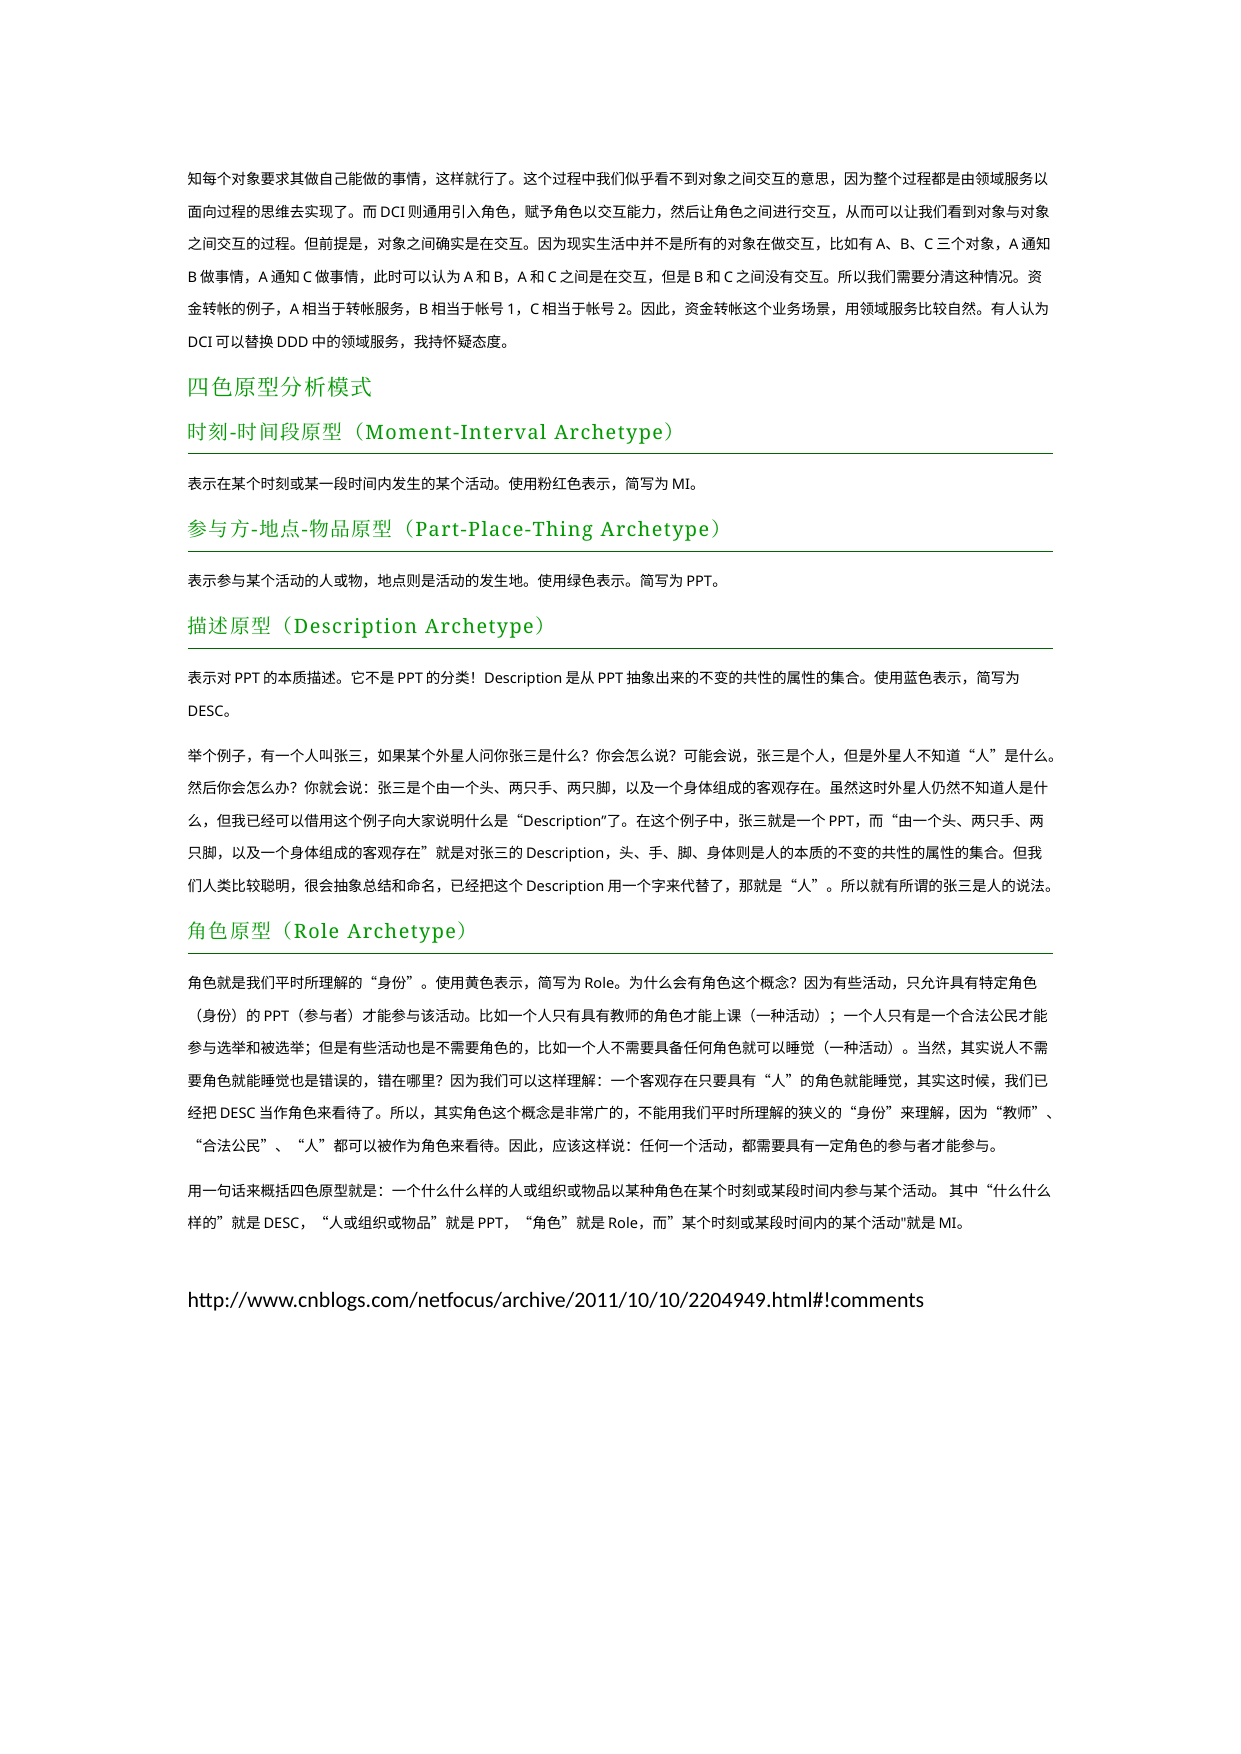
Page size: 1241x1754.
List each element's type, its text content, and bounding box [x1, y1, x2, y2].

subtitle 四色原型分析模式 [187, 369, 1053, 402]
text 角色就是我们平时所理解的“身份”。使用黄色表示，简写为Role。为什么会有角色这个概念？因为有些活动，只允许具有特定角色（身份）的PPT（参与者）才能参与该活动。比如一个人只有具有教师的角色才能上课（一种活动）；一个人只有是一个合法公民才能参与选举和被选举；但是有些活动也是不需要角色的，比如一个人不需要具备任何角色就可以睡觉（一种活动）。当然，其实说人不需要角色就能睡觉也是错误的，错在哪里？因为我们可以这样理解：一个客观存在只要具有“人”的角色就能睡觉，其实这时候，我们已经把DESC当作角色来看待了。所以，其实角色这个概念是非常广的，不能用我们平时所理解的狭义的“身份”来理解，因为“教师”、“合法公民”、“人”都可以被作为角色来看待。因此，应该这样说：任何一个活动，都需要具有一定角色的参与者才能参与。 [187, 966, 1053, 1161]
subtitle 角色原型（Role Archetype） [187, 914, 1053, 954]
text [187, 162, 1053, 357]
subtitle 描述原型（Description Archetype） [187, 609, 1053, 649]
text 表示参与某个活动的人或物，地点则是活动的发生地。使用绿色表示。简写为PPT。 [187, 564, 1053, 597]
text 举个例子，有一个人叫张三，如果某个外星人问你张三是什么？你会怎么说？可能会说，张三是个人，但是外星人不知道“人”是什么。然后你会怎么办？你就会说：张三是个由一个头、两只手、两只脚，以及一个身体组成的客观存在。虽然这时外星人仍然不知道人是什么，但我已经可以借用这个例子向大家说明什么是“Description”了。在这个例子中，张三就是一个PPT，而“由一个头、两只手、两只脚，以及一个身体组成的客观存在”就是对张三的Description，头、手、脚、身体则是人的本质的不变的共性的属性的集合。但我们人类比较聪明，很会抽象总结和命名，已经把这个Description用一个字来代替了，那就是“人”。所以就有所谓的张三是人的说法。 [187, 739, 1053, 901]
text 表示对PPT的本质描述。它不是PPT的分类！Description是从PPT抽象出来的不变的共性的属性的集合。使用蓝色表示，简写为DESC。 [187, 661, 1053, 726]
subtitle 参与方-地点-物品原型（Part-Place-Thing Archetype） [187, 512, 1053, 552]
subtitle 时刻-时间段原型（Moment-Interval Archetype） [187, 414, 1053, 454]
text 用一句话来概括四色原型就是：一个什么什么样的人或组织或物品以某种角色在某个时刻或某段时间内参与某个活动。 其中“什么什么样的”就是DESC，“人或组织或物品”就是PPT，“角色”就是Role，而”某个时刻或某段时间内的某个活动"就是MI。 [187, 1174, 1053, 1239]
text http://www.cnblogs.com/netfocus/archive/2011/10/10/2204949.html#!comments [187, 1284, 1053, 1316]
text 表示在某个时刻或某一段时间内发生的某个活动。使用粉红色表示，简写为MI。 [187, 467, 1053, 499]
